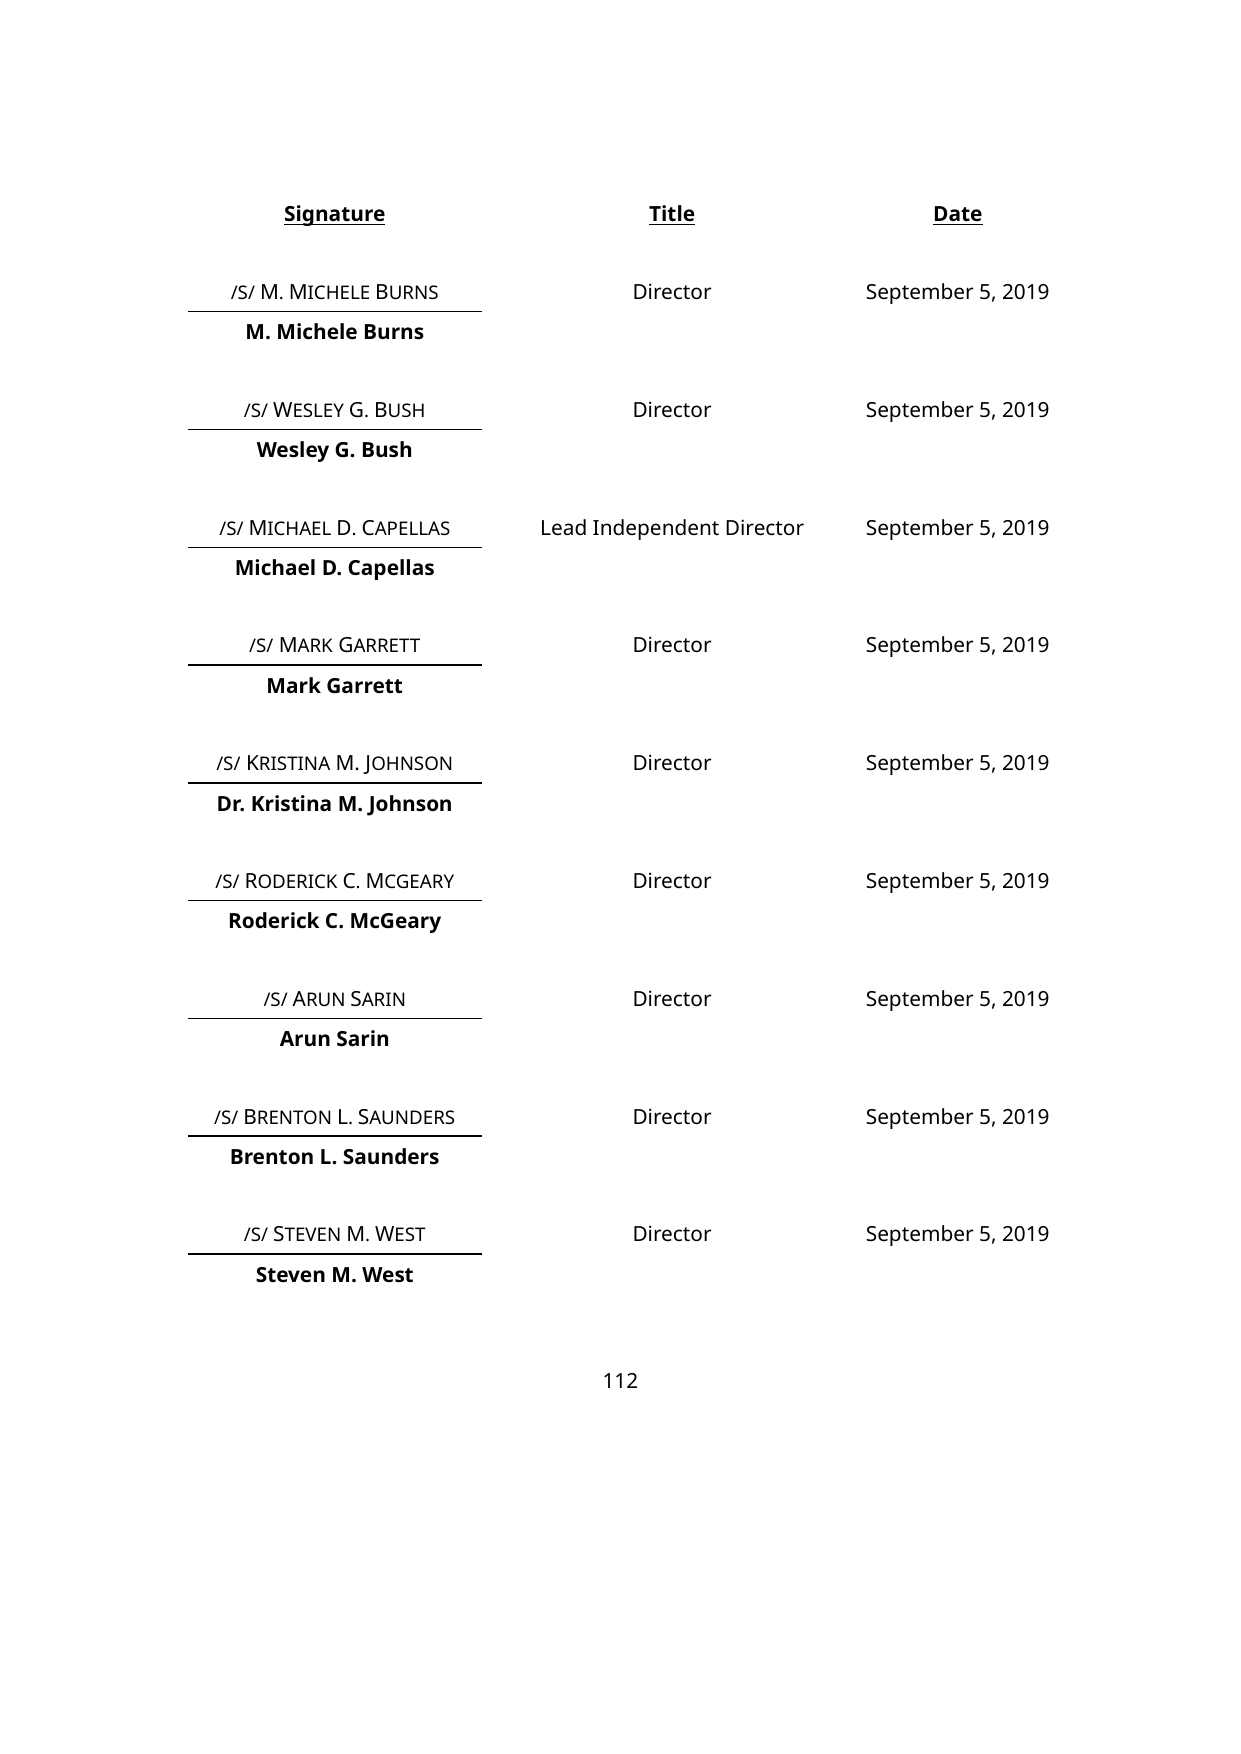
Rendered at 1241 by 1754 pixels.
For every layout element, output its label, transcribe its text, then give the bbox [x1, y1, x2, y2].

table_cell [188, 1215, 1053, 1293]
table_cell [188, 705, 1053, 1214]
text 112 [187, 1364, 1053, 1397]
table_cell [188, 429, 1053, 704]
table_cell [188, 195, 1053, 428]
